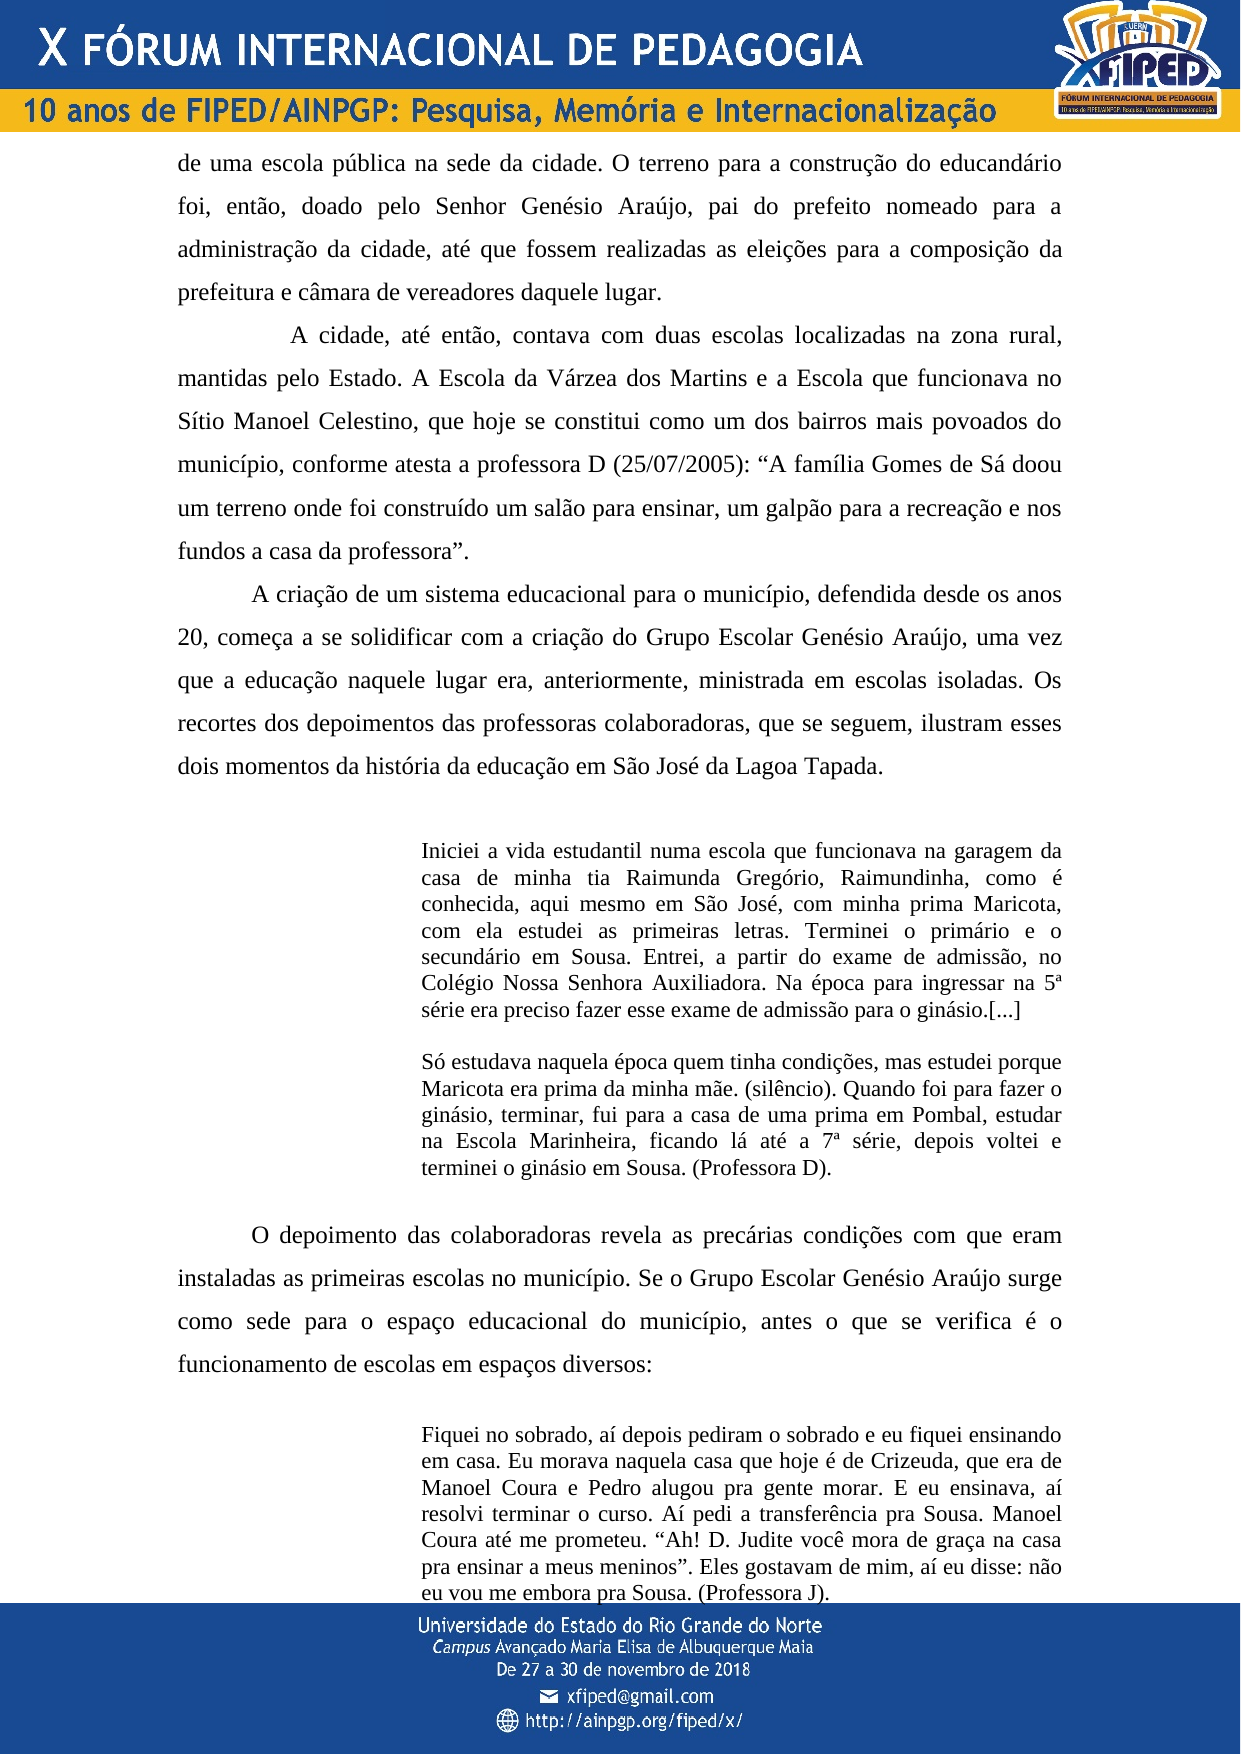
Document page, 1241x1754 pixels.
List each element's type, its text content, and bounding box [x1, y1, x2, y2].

text Só estudava naquela época quem tinha condições, mas estudei porque Maricota era prima da minha mãe. (silêncio). Quando foi para fazer o ginásio, terminar, fui para a casa de uma prima em Pombal, estudar na Escola Marinheira, ficando lá até a 7ª série, depois voltei e terminei o ginásio em Sousa. (Professora D). [421, 1048, 1063, 1180]
text A cidade, até então, contava com duas escolas localizadas na zona rural, mantidas pelo Estado. A Escola da Várzea dos Martins e a Escola que funcionava no Sítio Manoel Celestino, que hoje se constitui como um dos bairros mais povoados do município, conforme atesta a professora D (25/07/2005): “A família Gomes de Sá doou um terreno onde foi construído um salão para ensinar, um galpão para a recreação e nos fundos a casa da professora”. [177, 320, 1063, 564]
picture [0, 0, 1241, 132]
text Iniciei a vida estudantil numa escola que funcionava na garagem da casa de minha tia Raimunda Gregório, Raimundinha, como é conhecida, aqui mesmo em São José, com minha prima Maricota, com ela estudei as primeiras letras. Terminei o primário e o secundário em Sousa. Entrei, a partir do exame de admissão, no Colégio Nossa Senhora Auxiliadora. Na época para ingressar na 5ª série era preciso fazer esse exame de admissão para o ginásio.[...] [421, 838, 1063, 1022]
picture [0, 1603, 1241, 1754]
text A criação de um sistema educacional para o município, defendida desde os anos 20, começa a se solidificar com a criação do Grupo Escolar Genésio Araújo, uma vez que a educação naquele lugar era, anteriormente, ministrada em escolas isoladas. Os recortes dos depoimentos das professoras colaboradoras, que se seguem, ilustram esses dois momentos da história da educação em São José da Lagoa Tapada. [177, 579, 1063, 780]
text Fiquei no sobrado, aí depois pediram o sobrado e eu fiquei ensinando em casa. Eu morava naquela casa que hoje é de Crizeuda, que era de Manoel Coura e Pedro alugou pra gente morar. E eu ensinava, aí resolvi terminar o curso. Aí pedi a transferência pra Sousa. Manoel Coura até me prometeu. “Ah! D. Judite você mora de graça na casa pra ensinar a meus meninos”. Eles gostavam de mim, aí eu disse: não eu vou me embora pra Sousa. (Professora J). [421, 1421, 1063, 1605]
text O depoimento das colaboradoras revela as precárias condições com que eram instaladas as primeiras escolas no município. Se o Grupo Escolar Genésio Araújo surge como sede para o espaço educacional do município, antes o que se verifica é o funcionamento de escolas em espaços diversos: [177, 1220, 1063, 1378]
